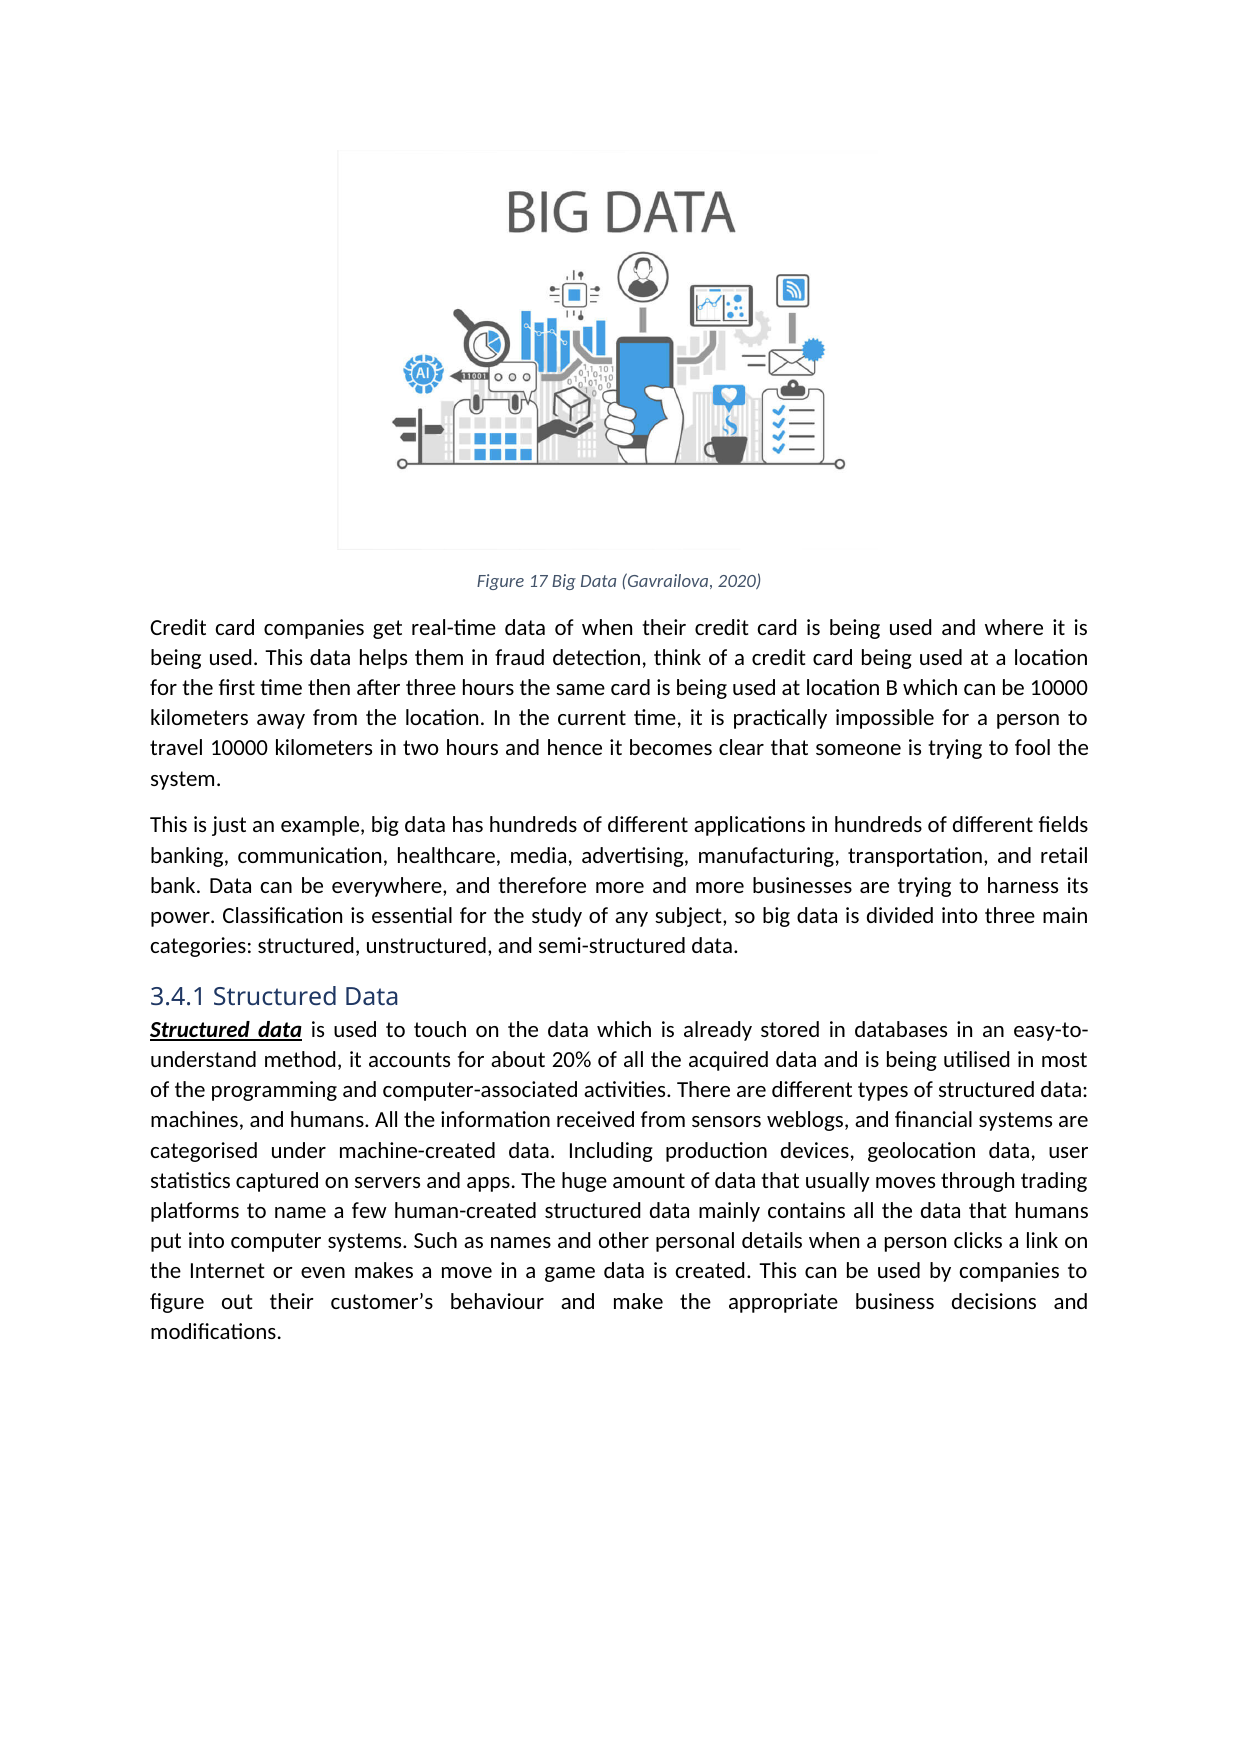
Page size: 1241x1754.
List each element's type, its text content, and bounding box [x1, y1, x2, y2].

text Credit card companies get real-time data of when their credit card is being used and where it is being used. This data helps them in fraud detection, think of a credit card being used at a location for the first time then after three hours the same card is being used at location B which can be 10000 kilometers away from the location. In the current time, it is practically impossible for a person to travel 10000 kilometers in two hours and hence it becomes clear that someone is trying to fool the system. [150, 613, 1090, 792]
text This is just an example, big data has hundreds of different applications in hundreds of different fields banking, communication, healthcare, media, advertising, manufacturing, transportation, and retail bank. Data can be everywhere, and therefore more and more businesses are trying to harness its power. Classification is essential for the study of any subject, so big data is divided into three main categories: structured, unstructured, and semi-structured data. [150, 811, 1090, 959]
subtitle 3.4.1 Structured Data [150, 978, 1090, 1012]
text Figure 17 Big Data [150, 569, 1090, 592]
text Structured data is used to touch on the data which is already stored in databases in an easy-to-understand method, it accounts for about 20% of all the acquired data and is being utilised in most of the programming and computer-associated activities. There are different types of structured data: machines, and humans. All the information received from sensors weblogs, and financial systems are categorised under machine-created data. Including production devices, geolocation data, user statistics captured on servers and apps. The huge amount of data that usually moves through trading platforms to name a few human-created structured data mainly contains all the data that humans put into computer systems. Such as names and other personal details when a person clicks a link on the Internet or even makes a move in a game data is created. This can be used by companies to figure out their customer’s behaviour and make the appropriate business decisions and modifications. [150, 1015, 1090, 1345]
picture [337, 150, 903, 550]
